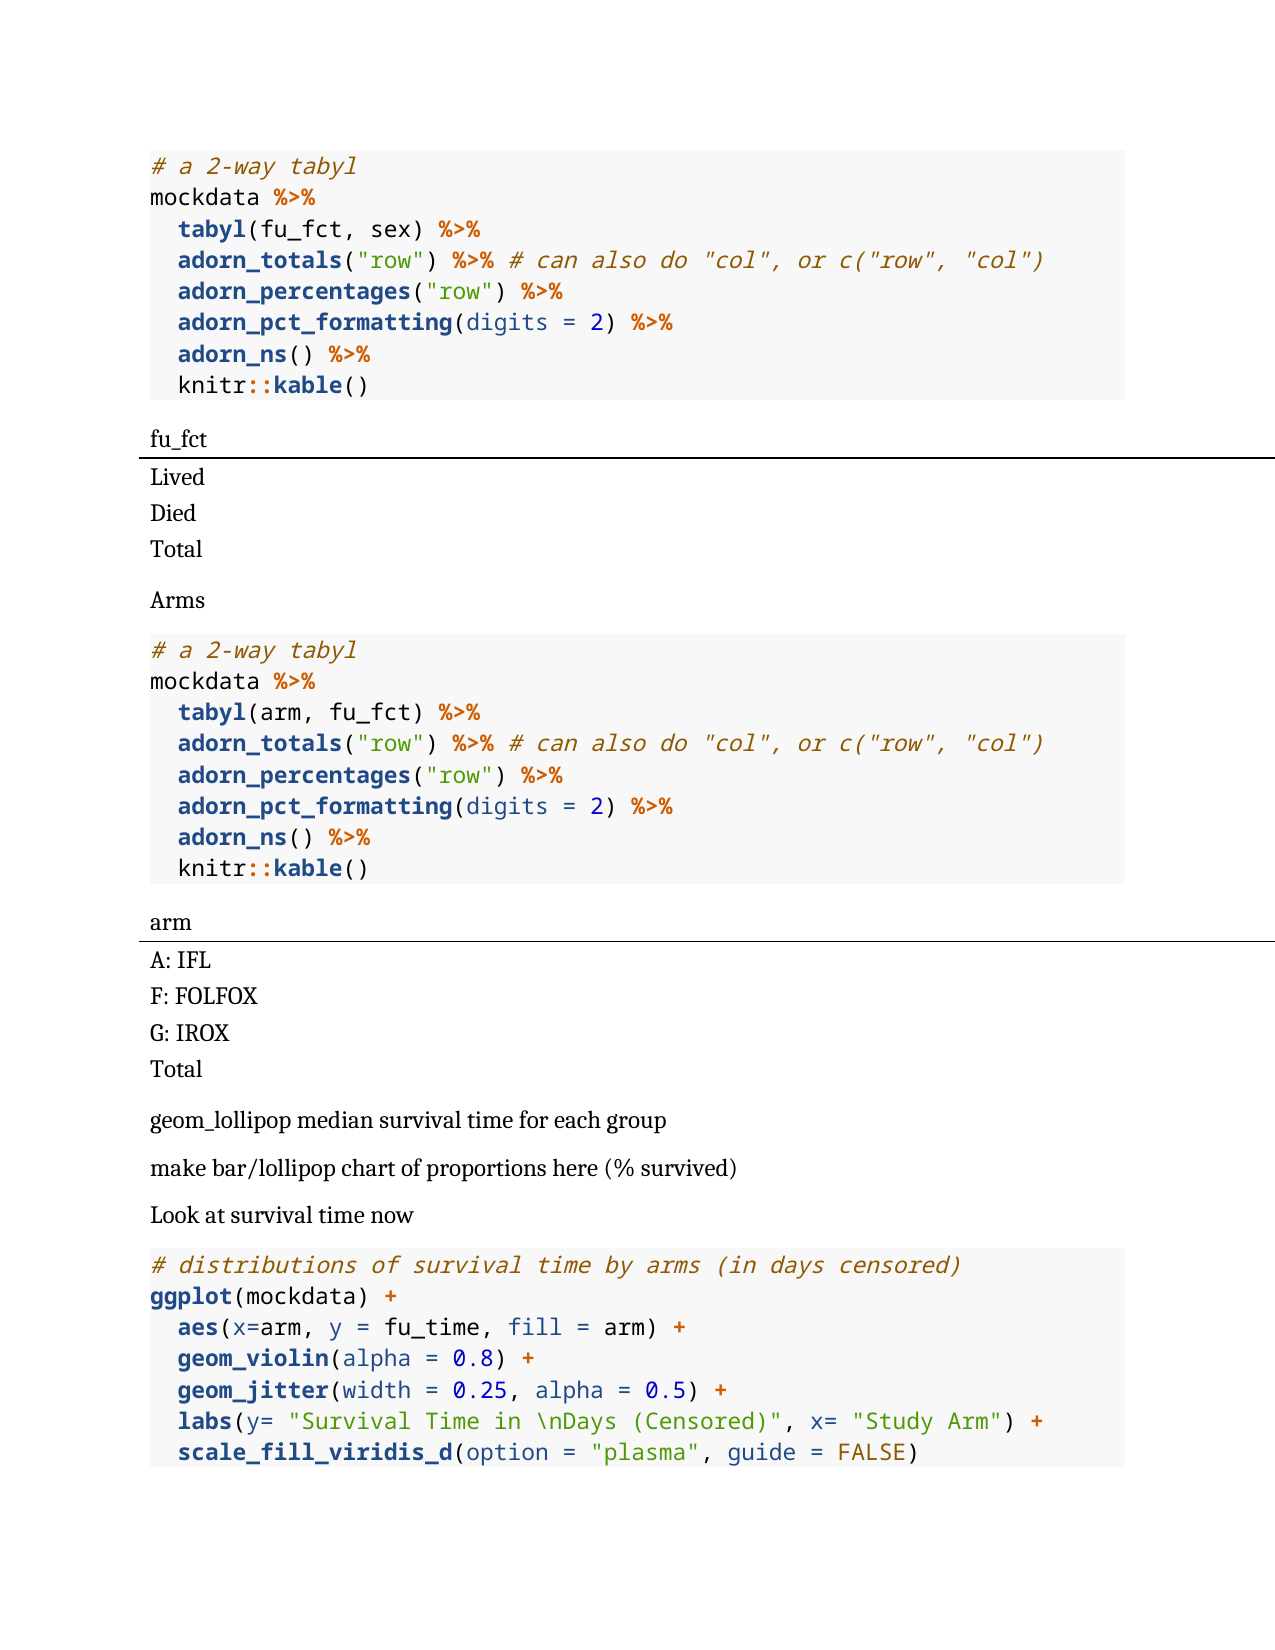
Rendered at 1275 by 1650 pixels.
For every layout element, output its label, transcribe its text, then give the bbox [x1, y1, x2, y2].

text make bar/lollipop chart of proportions here (% survived) [150, 1153, 1125, 1182]
text # a 2-way tabyl mockdata %>% tabyl(arm, fu_fct) %>% adorn_totals("row") %>% # can also do "col", or c("row", "col") adorn_percentages("row") %>% adorn_pct_formatting(digits = 2) %>% adorn_ns() %>% knitr::kable() [150, 634, 1125, 884]
table_cell Total [139, 1051, 1275, 1087]
table_header arm [139, 905, 1275, 941]
table_cell Total [139, 531, 1275, 567]
table_cell A: IFL [139, 942, 1275, 978]
text Arms [150, 586, 1125, 615]
table_cell F: FOLFOX [139, 979, 1275, 1015]
table_header fu_fct [139, 421, 1275, 457]
table_cell Lived [139, 459, 1275, 495]
text Look at survival time now [150, 1201, 1125, 1230]
text # a 2-way tabyl mockdata %>% tabyl(fu_fct, sex) %>% adorn_totals("row") %>% # can also do "col", or c("row", "col") adorn_percentages("row") %>% adorn_pct_formatting(digits = 2) %>% adorn_ns() %>% knitr::kable() [150, 150, 1125, 400]
table_cell G: IROX [139, 1015, 1275, 1051]
text # distributions of survival time by arms (in days censored) ggplot(mockdata) + aes(x=arm, y = fu_time, fill = arm) + geom_violin(alpha = 0.8) + geom_jitter(width = 0.25, alpha = 0.5) + labs(y= "Survival Time in \nDays (Censored)", x= "Study Arm") + scale_fill_viridis_d(option = "plasma", guide = FALSE) [150, 1248, 1125, 1467]
table_cell Died [139, 495, 1275, 531]
text geom_lollipop median survival time for each group [150, 1106, 1125, 1135]
